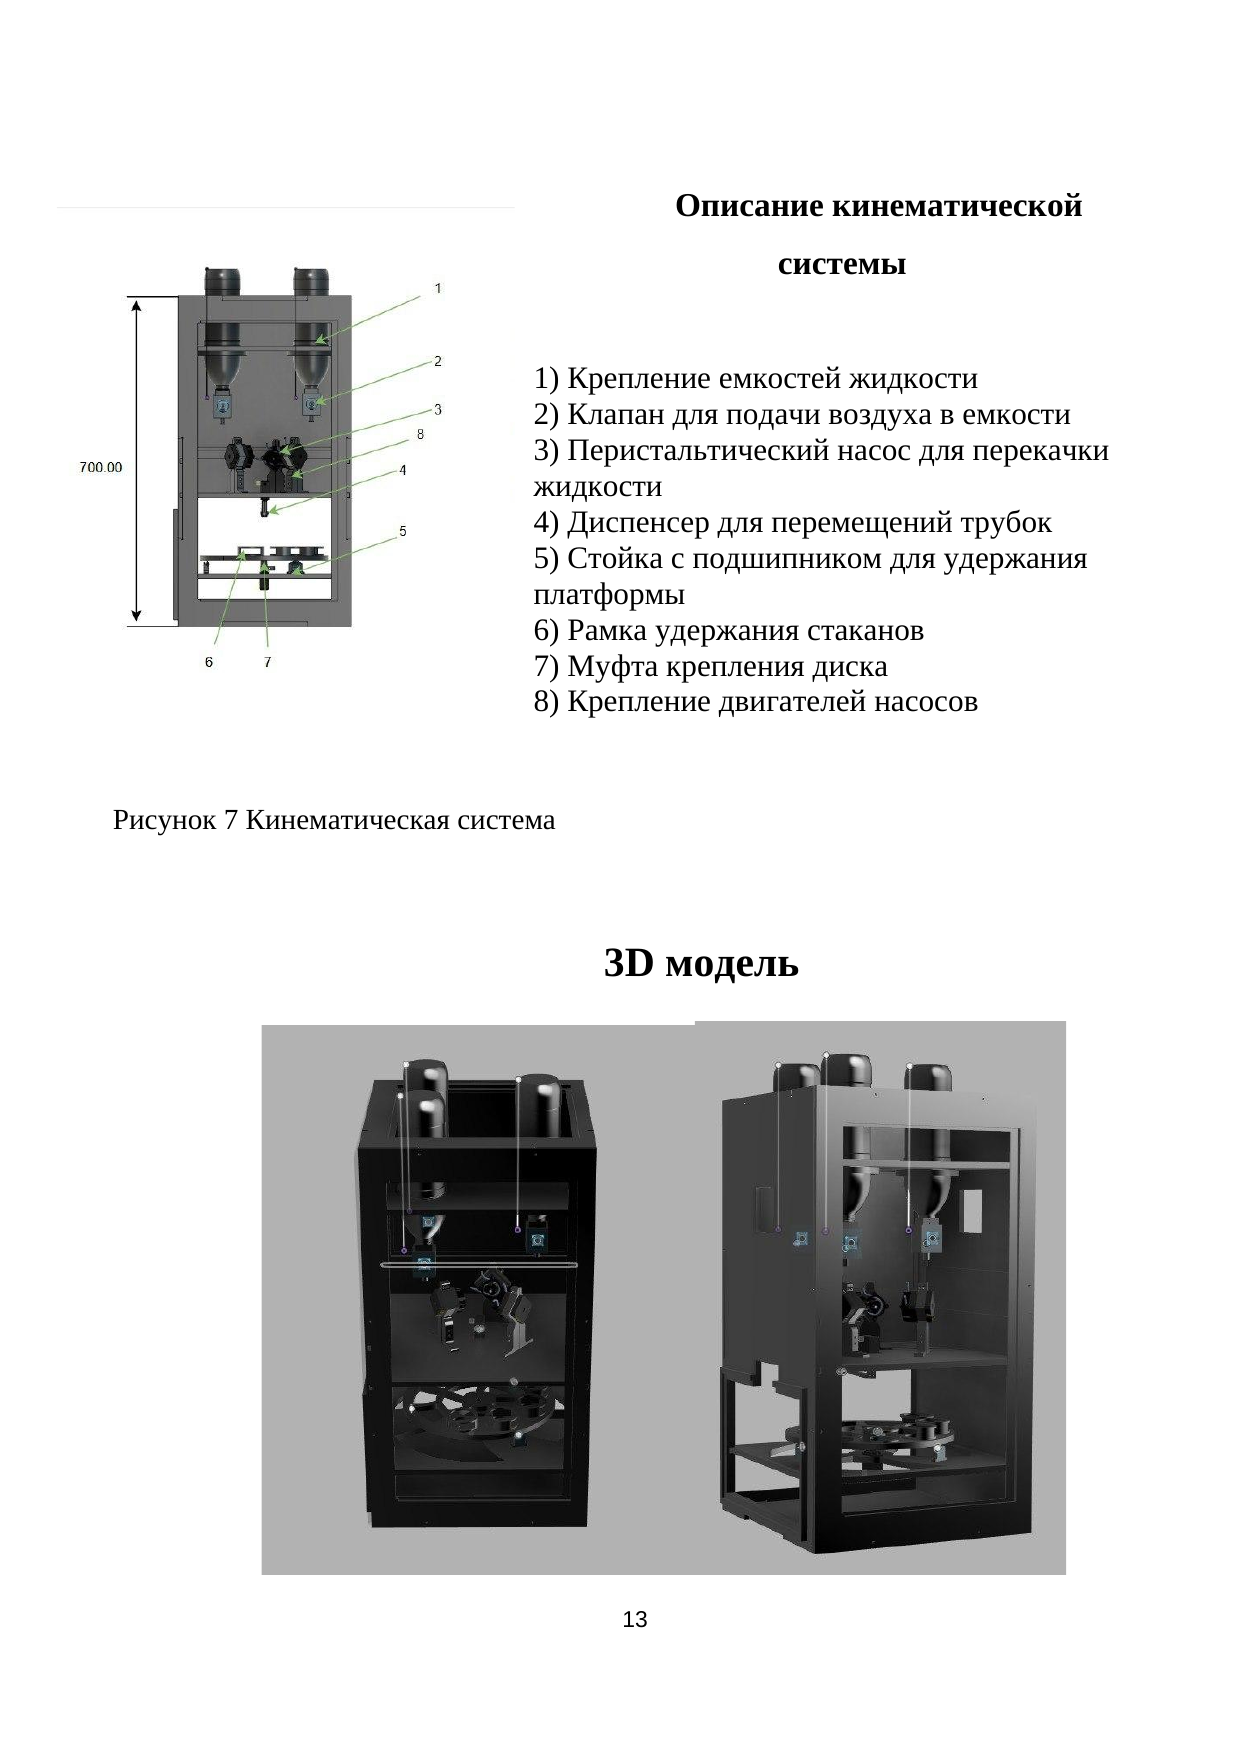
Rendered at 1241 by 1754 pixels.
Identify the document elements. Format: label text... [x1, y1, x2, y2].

picture [56, 207, 515, 673]
text 7) Муфта крепления диска [177, 647, 1151, 683]
text 2) Клапан для подачи воздуха в емкости [515, 395, 1151, 431]
text 4) Диспенсер для перемещений трубок [515, 503, 1151, 539]
text 1) Крепление емкостей жидкости [515, 359, 1151, 395]
text 8) Крепление двигателей насосов [177, 683, 1151, 719]
subtitle 3D модель [177, 791, 1151, 985]
text 5) Стойка с подшипником для удержания платформы [515, 539, 1151, 611]
subtitle Описание кинематической системы [177, 186, 1151, 282]
text 6) Рамка удержания стаканов [515, 611, 1151, 647]
text 3) Перистальтический насос для перекачки жидкости [515, 431, 1151, 503]
picture [261, 1021, 1067, 1575]
